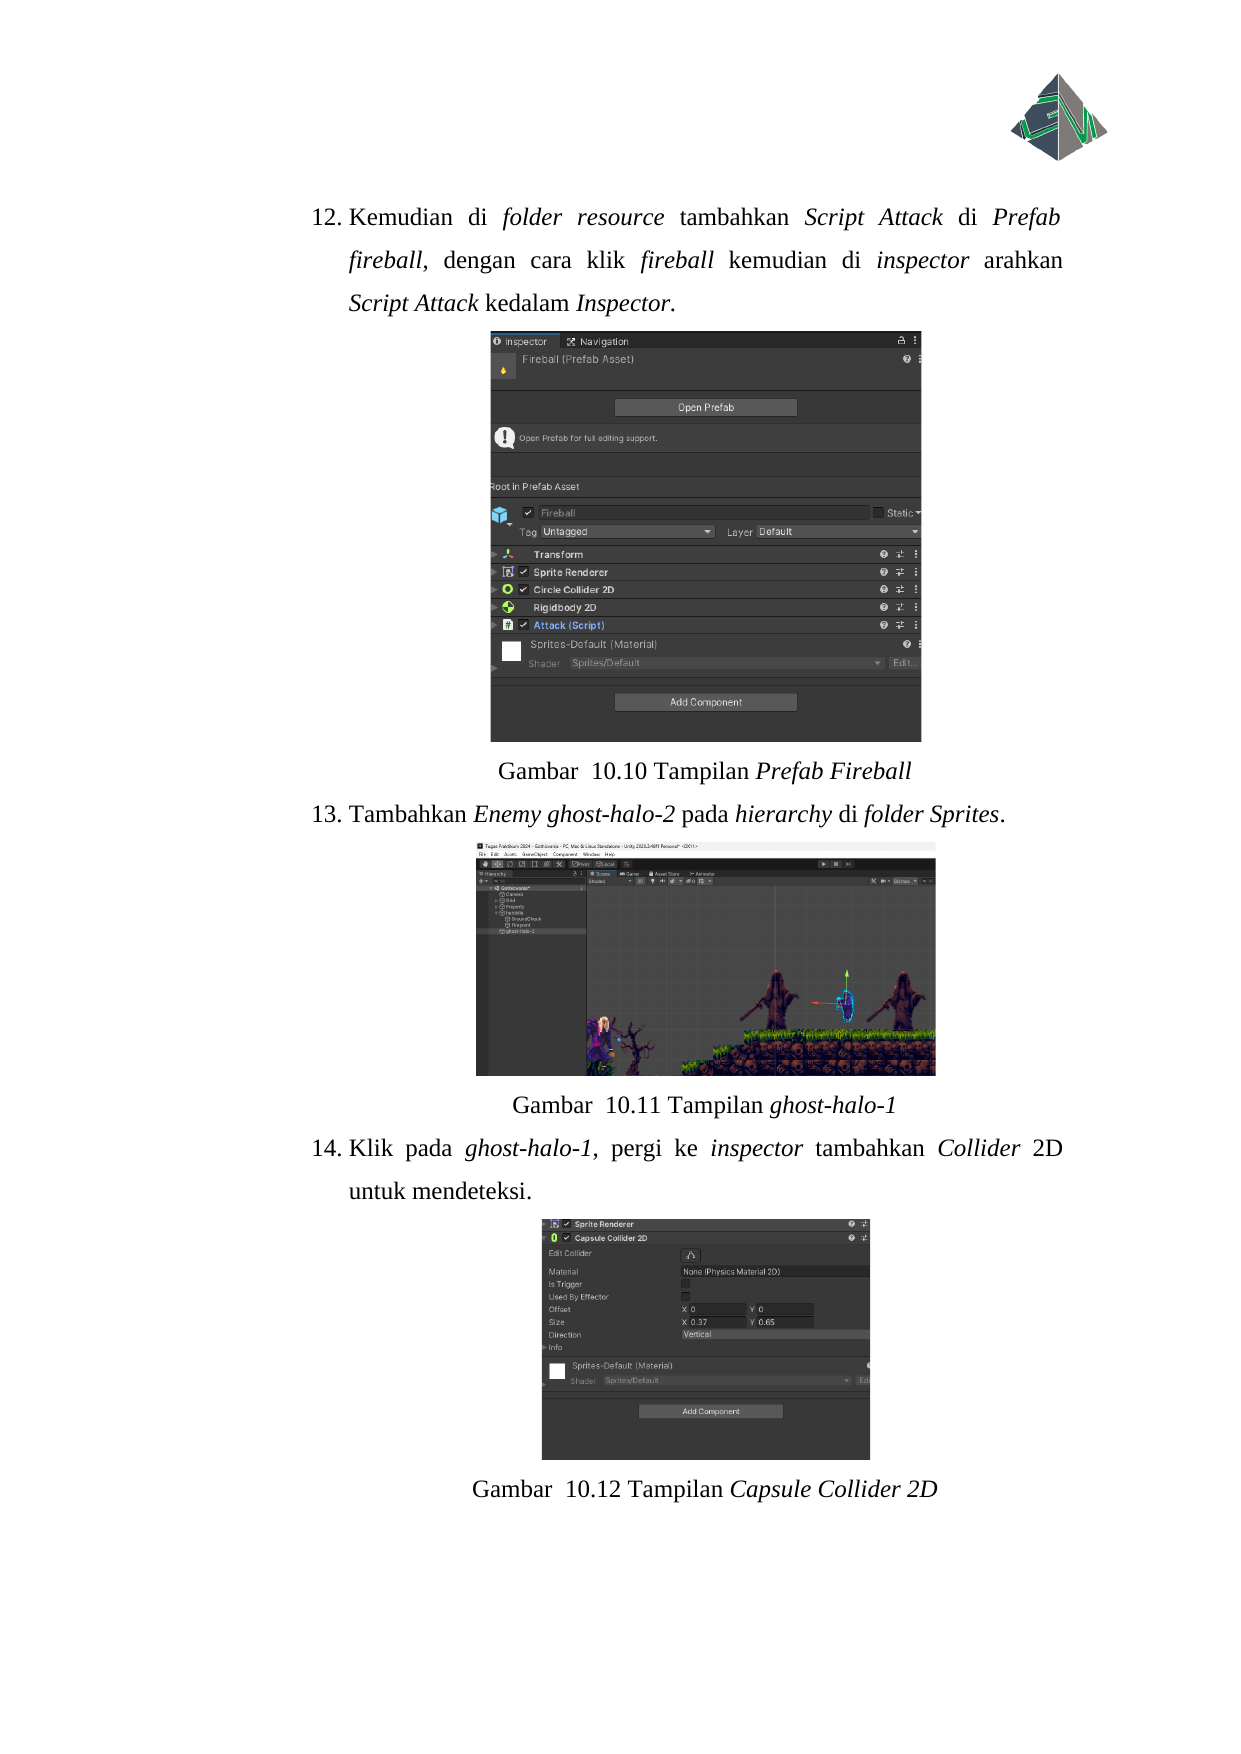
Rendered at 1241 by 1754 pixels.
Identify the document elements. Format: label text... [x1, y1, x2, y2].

list Klik pada ghost-halo-1, pergi ke inspector tambahkan Collider 2D untuk mendeteksi. [311, 1133, 1063, 1205]
picture [541, 1219, 871, 1460]
subtitle 10.12 Tampilan Capsule Collider 2D [349, 1474, 1063, 1503]
picture [476, 842, 936, 1076]
subtitle 10.11 Tampilan ghost-halo-1 [349, 1090, 1063, 1119]
list Tambahkan Enemy ghost-halo-2 pada hierarchy di folder Sprites. [311, 799, 1063, 828]
subtitle 10.10 Tampilan Prefab Fireball [349, 756, 1063, 785]
picture [1010, 73, 1108, 161]
list Kemudian di folder resource tambahkan Script Attack di Prefab fireball, dengan cara klik fireball kemudian di inspector arahkan Script Attack kedalam Inspector. [311, 202, 1063, 317]
picture [490, 331, 922, 742]
